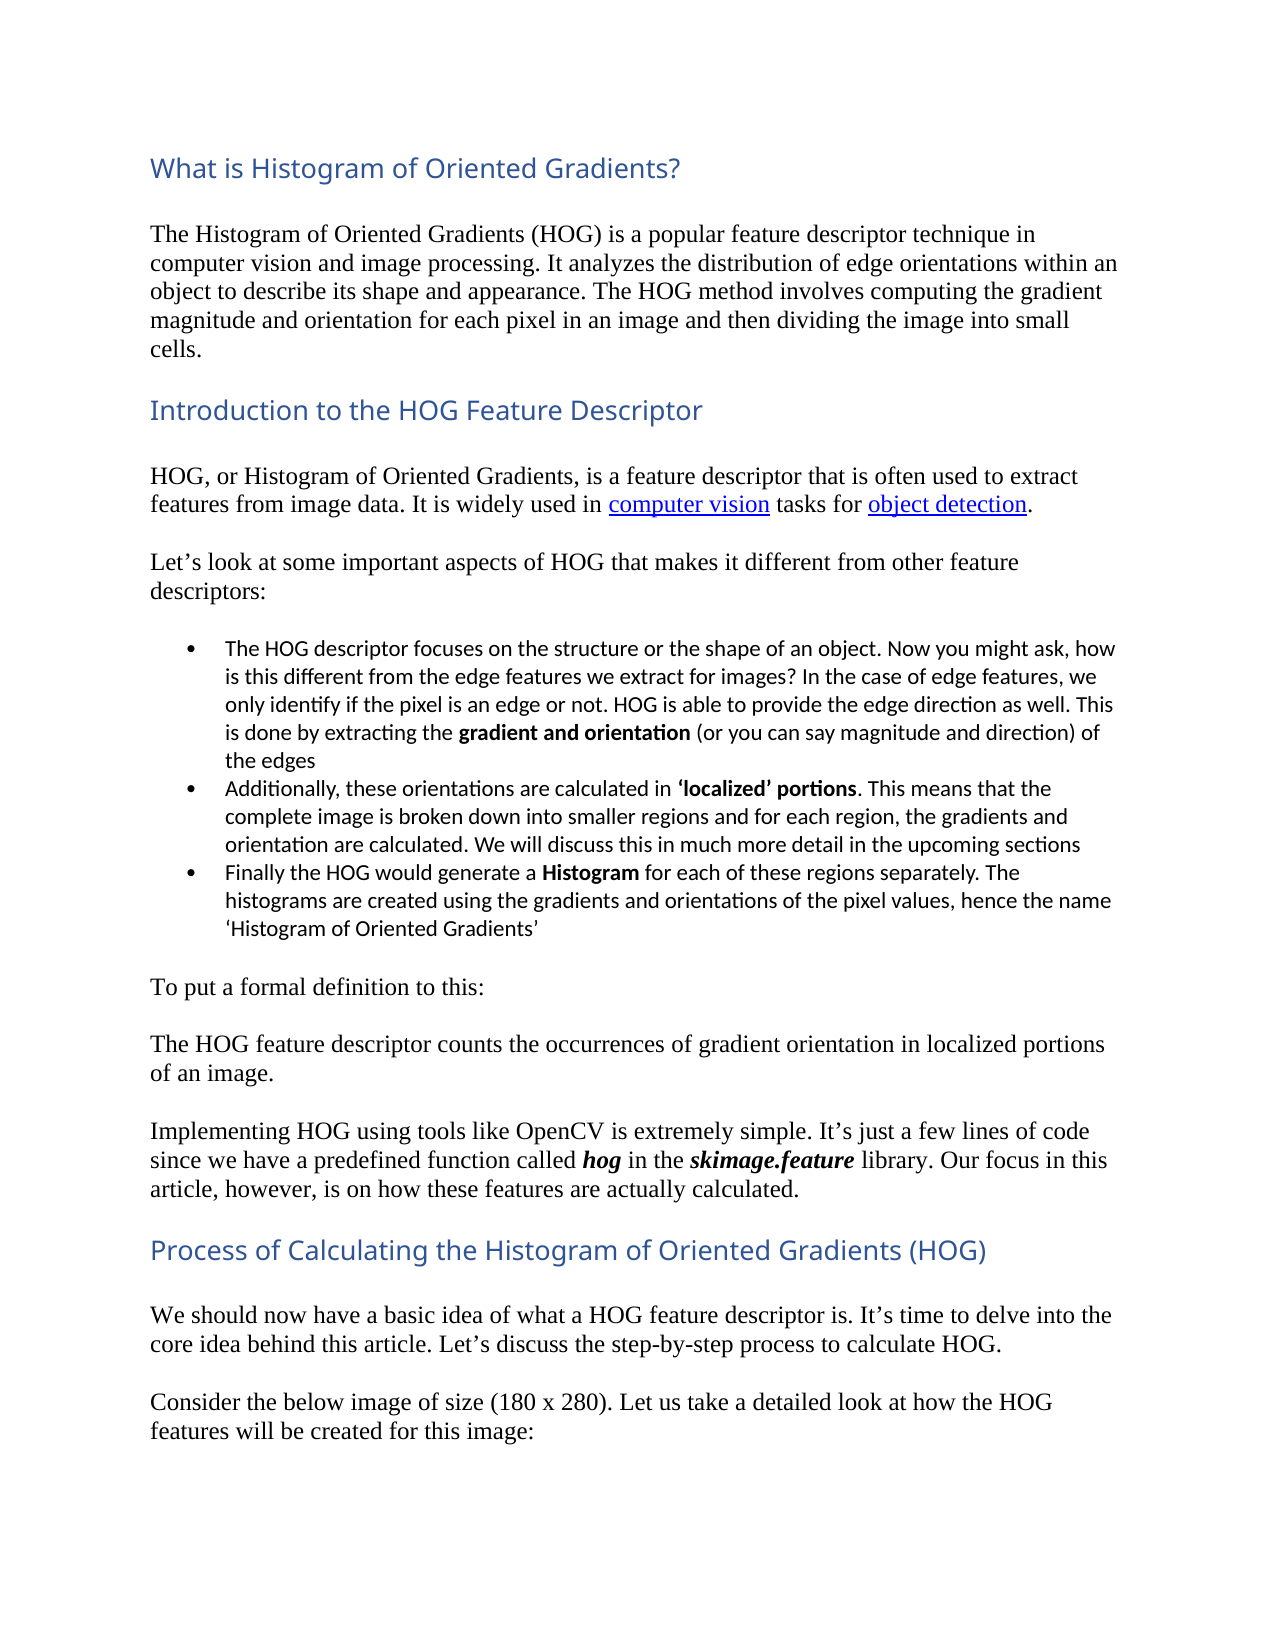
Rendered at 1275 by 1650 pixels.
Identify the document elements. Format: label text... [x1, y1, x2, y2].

text The Histogram of Oriented Gradients (HOG) is a popular feature descriptor technique in computer vision and image processing. It analyzes the distribution of edge orientations within an object to describe its shape and appearance. The HOG method involves computing the gradient magnitude and orientation for each pixel in an image and then dividing the image into small cells. [150, 219, 1125, 363]
text HOG, or Histogram of Oriented Gradients, is a feature descriptor that is often used to extract features from image data. It is widely used in computer vision tasks for object detection. [150, 461, 1125, 518]
text Implementing HOG using tools like OpenCV is extremely simple. It’s just a few lines of code since we have a predefined function called hog in the skimage.feature library. Our focus in this article, however, is on how these features are actually calculated. [150, 1116, 1125, 1202]
text The HOG feature descriptor counts the occurrences of gradient orientation in localized portions of an image. [150, 1029, 1125, 1087]
text To put a formal definition to this: [150, 972, 1125, 1000]
subtitle What is Histogram of Oriented Gradients? [150, 150, 1125, 187]
list Additionally, these orientations are calculated in ‘localized’ portions. This means that the complete image is broken down into smaller regions and for each region, the gradients and orientation are calculated. We will discuss this in much more detail in the upcoming sections [187, 774, 1125, 858]
list Finally the HOG would generate a Histogram for each of these regions separately. The histograms are created using the gradients and orientations of the pixel values, hence the name ‘Histogram of Oriented Gradients’ [187, 858, 1125, 942]
text We should now have a basic idea of what a HOG feature descriptor is. It’s time to delve into the core idea behind this article. Let’s discuss the step-by-step process to calculate HOG. [150, 1301, 1125, 1358]
subtitle Process of Calculating the Histogram of Oriented Gradients (HOG) [150, 1232, 1125, 1268]
subtitle Introduction to the HOG Feature Descriptor [150, 392, 1125, 429]
text Consider the below image of size (180 x 280). Let us take a detailed look at how the HOG features will be created for this image: [150, 1387, 1125, 1445]
list The HOG descriptor focuses on the structure or the shape of an object. Now you might ask, how is this different from the edge features we extract for images? In the case of edge features, we only identify if the pixel is an edge or not. HOG is able to provide the edge direction as well. This is done by extracting the gradient and orientation (or you can say magnitude and direction) of the edges [187, 634, 1125, 774]
text Let’s look at some important aspects of HOG that makes it different from other feature descriptors: [150, 547, 1125, 605]
